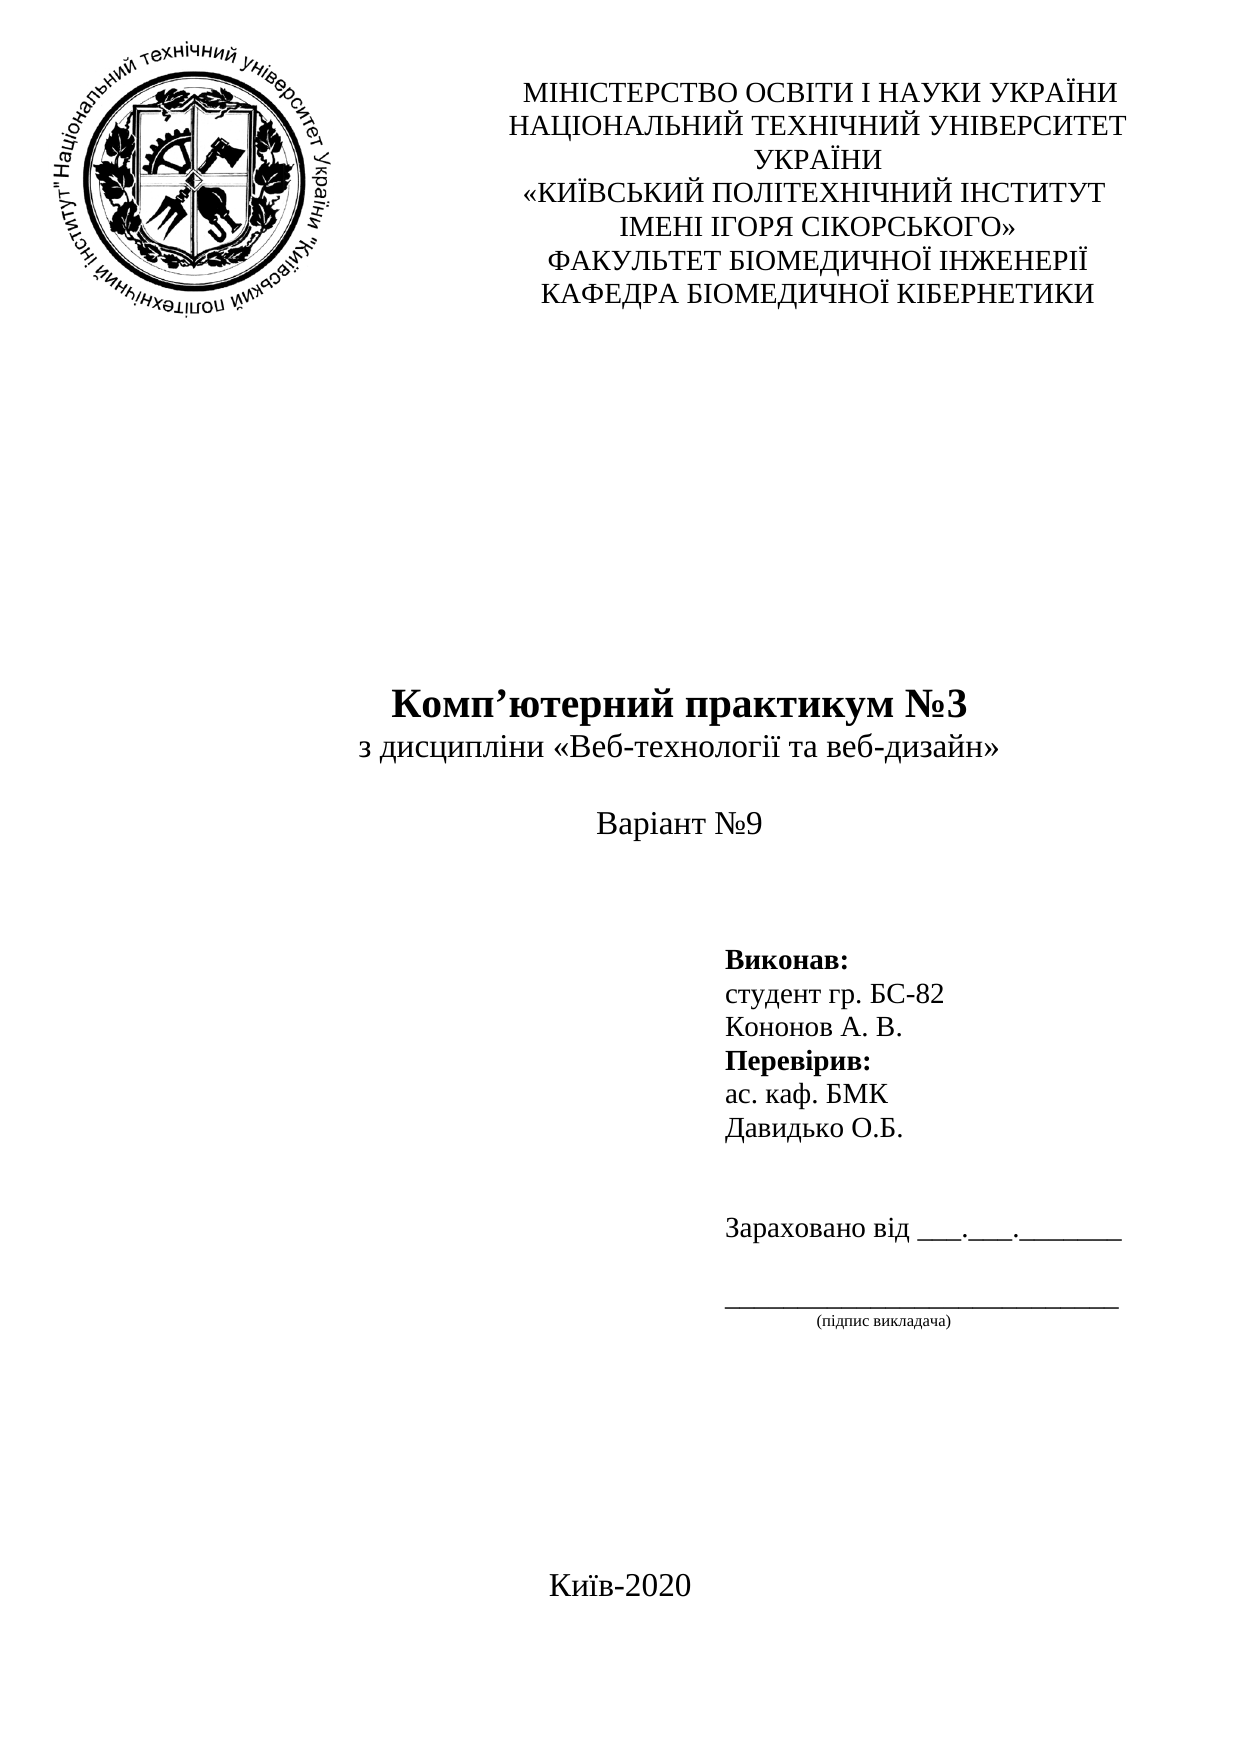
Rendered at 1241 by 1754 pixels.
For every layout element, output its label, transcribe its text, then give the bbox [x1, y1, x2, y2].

text ___________________________ [725, 1278, 1209, 1311]
text Комп’ютерний практикум №3 [193, 679, 1165, 727]
text НАЦІОНАЛЬНИЙ ТЕХНІЧНИЙ УНІВЕРСИТЕТ УКРАЇНИ [193, 108, 1165, 176]
text (підпис викладача) [725, 1311, 1209, 1330]
text Варіант №9 [193, 803, 1165, 842]
text Зараховано від ___.___._______ [725, 1211, 1209, 1244]
text Перевірив: [725, 1043, 1165, 1076]
text Давидько О.Б. [725, 1110, 1165, 1143]
picture [48, 36, 334, 321]
text з дисципліни «Веб-технології та веб-дизайн» [193, 727, 1165, 765]
text КАФЕДРА БІОМЕДИЧНОЇ КІБЕРНЕТИКИ [193, 276, 1165, 310]
text Кононов А. В. [725, 1009, 1165, 1043]
text Київ-2020 [75, 1565, 1165, 1603]
text Виконав: [725, 942, 1165, 976]
text ас. каф. БМК [725, 1076, 1165, 1110]
text ФАКУЛЬТЕТ БІОМЕДИЧНОЇ ІНЖЕНЕРІЇ [193, 243, 1165, 276]
text студент гр. БС-82 [725, 976, 1165, 1009]
text МІНІСТЕРСТВО ОСВІТИ I НАУКИ УКРАЇНИ [193, 75, 1165, 108]
text «КИЇВСЬКИЙ ПОЛІТЕХНІЧНИЙ ІНСТИТУТ ІМЕНІ ІГОРЯ СІКОРСЬКОГО» [193, 176, 1165, 243]
